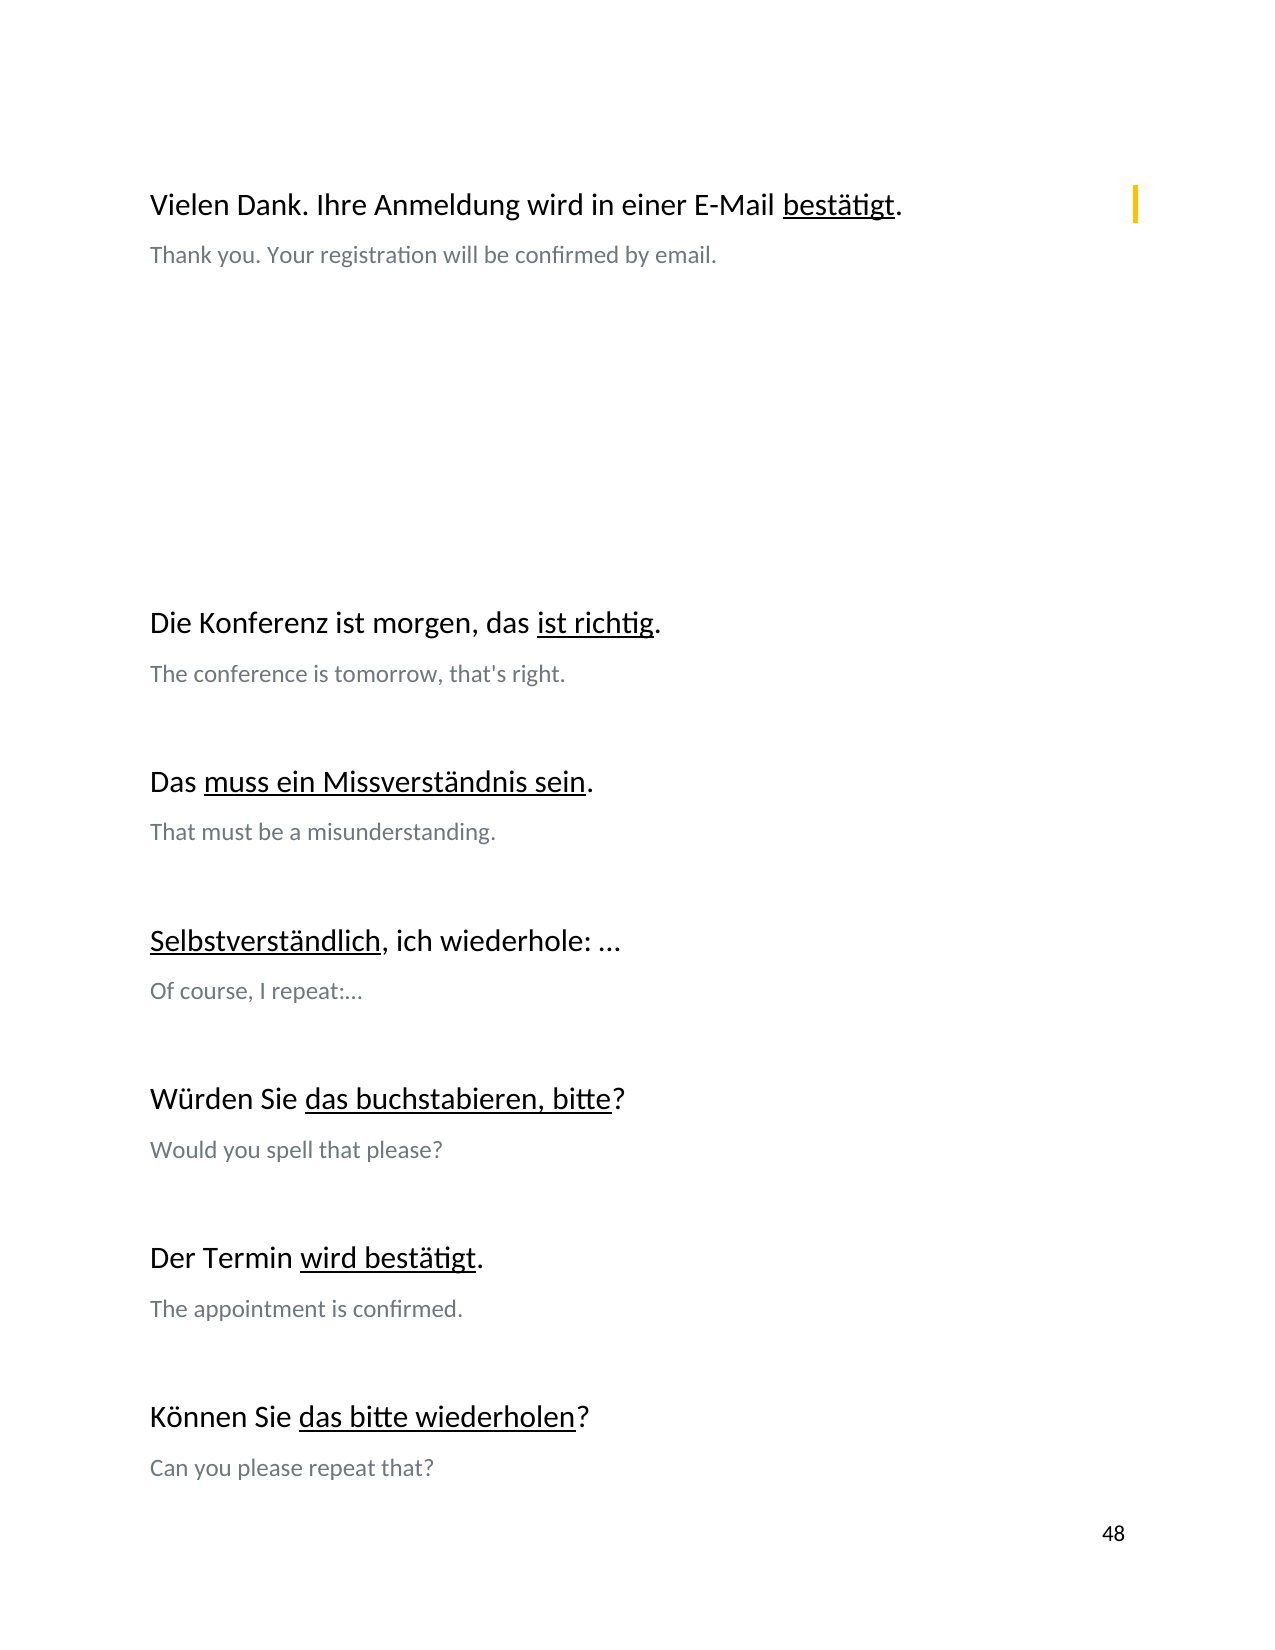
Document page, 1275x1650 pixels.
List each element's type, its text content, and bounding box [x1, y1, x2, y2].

text Can you please repeat that? [150, 1452, 1125, 1482]
text The conference is tomorrow, that's right. [150, 658, 1125, 688]
text Would you spell that please? [150, 1134, 1125, 1165]
text Würden Sie das buchstabieren, bitte? [150, 1079, 1125, 1118]
text Können Sie das bitte wiederholen? [150, 1397, 1125, 1435]
text Thank you. Your registration will be confirmed by email. [150, 239, 1125, 270]
text The appointment is confirmed. [150, 1293, 1125, 1324]
text Die Konferenz ist morgen, das ist richtig. [150, 603, 1125, 641]
text Selbstverständlich, ich wiederhole: … [150, 921, 1125, 959]
text Das muss ein Missverständnis sein. [150, 762, 1125, 800]
text Der Termin wird bestätigt. [150, 1238, 1125, 1276]
text That must be a misunderstanding. [150, 817, 1125, 847]
text Of course, I repeat:… [150, 975, 1125, 1006]
text Vielen Dank. Ihre Anmeldung wird in einer E-Mail bestätigt. [150, 185, 1133, 223]
